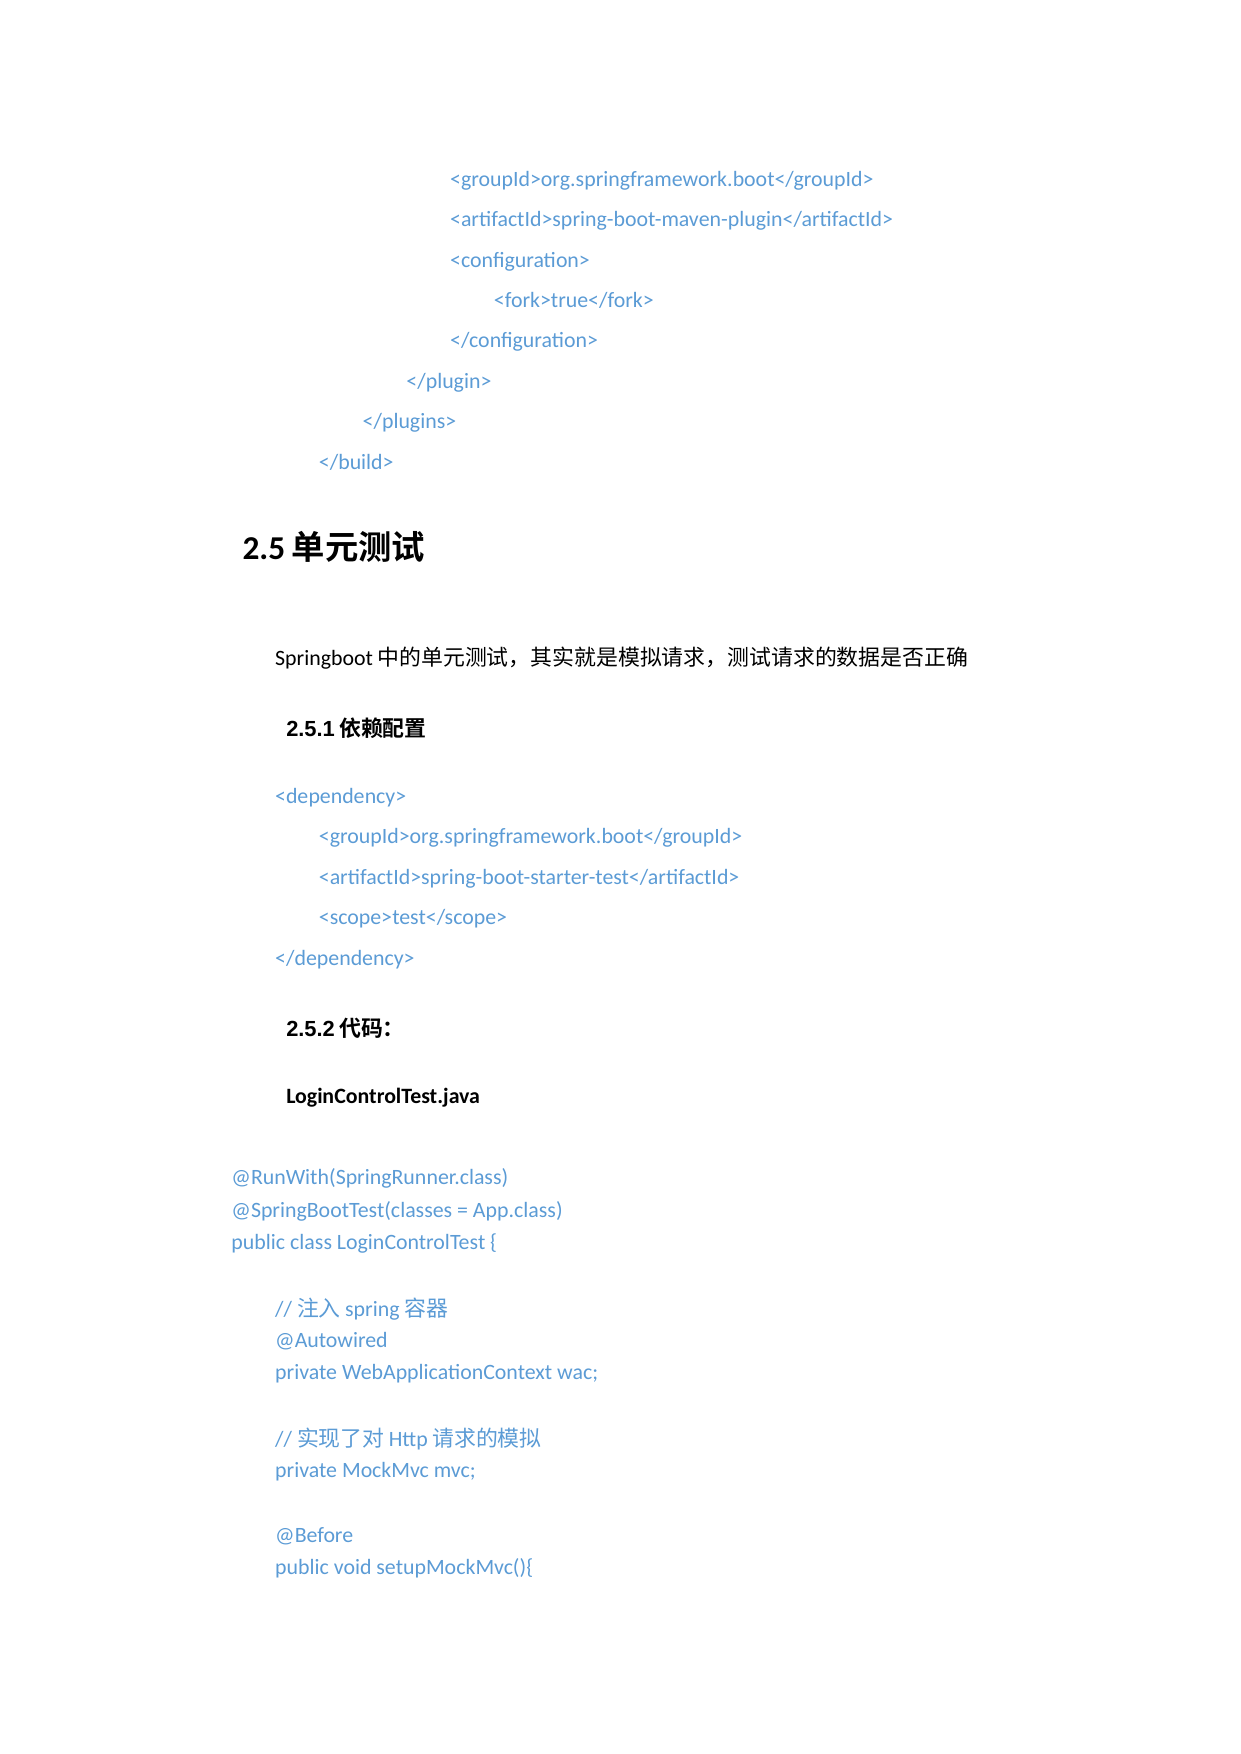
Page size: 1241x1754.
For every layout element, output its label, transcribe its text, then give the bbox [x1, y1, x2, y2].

text </configuration> [242, 324, 1035, 356]
list public void setupMockMvc(){ [187, 1550, 1035, 1583]
list <artifactId>spring-boot-starter-test</artifactId> [187, 860, 1035, 893]
text </plugins> [242, 404, 1035, 437]
list private MockMvc mvc; [187, 1453, 1035, 1485]
text <groupId>org.springframework.boot</groupId> [242, 162, 1035, 194]
list // 实现了对Http请求的模拟 [187, 1420, 1035, 1453]
list @Before [187, 1518, 1035, 1550]
list public class LoginControlTest { [187, 1225, 1035, 1258]
list Springboot中的单元测试，其实就是模拟请求，测试请求的数据是否正确 [231, 639, 1035, 672]
text </build> [242, 445, 1035, 477]
subtitle 2.5单元测试 [242, 512, 1035, 577]
list @Autowired [187, 1323, 1035, 1355]
list <scope>test</scope> [187, 901, 1035, 933]
text <fork>true</fork> [242, 283, 1035, 316]
subtitle 2.5.2代码： [242, 1011, 1035, 1043]
list // 注入spring容器 [187, 1290, 1035, 1323]
text <artifactId>spring-boot-maven-plugin</artifactId> [242, 202, 1035, 235]
list @SpringBootTest(classes = App.class) [187, 1193, 1035, 1225]
list <dependency> [231, 779, 1035, 812]
list </dependency> [187, 941, 1035, 973]
text </plugin> [242, 364, 1035, 397]
text <configuration> [242, 243, 1035, 275]
list private WebApplicationContext wac; [187, 1355, 1035, 1388]
subtitle 2.5.1依赖配置 [242, 710, 1035, 743]
list @RunWith(SpringRunner.class) [187, 1160, 1035, 1193]
list <groupId>org.springframework.boot</groupId> [187, 820, 1035, 852]
text LoginControlTest.java [242, 1079, 1035, 1112]
